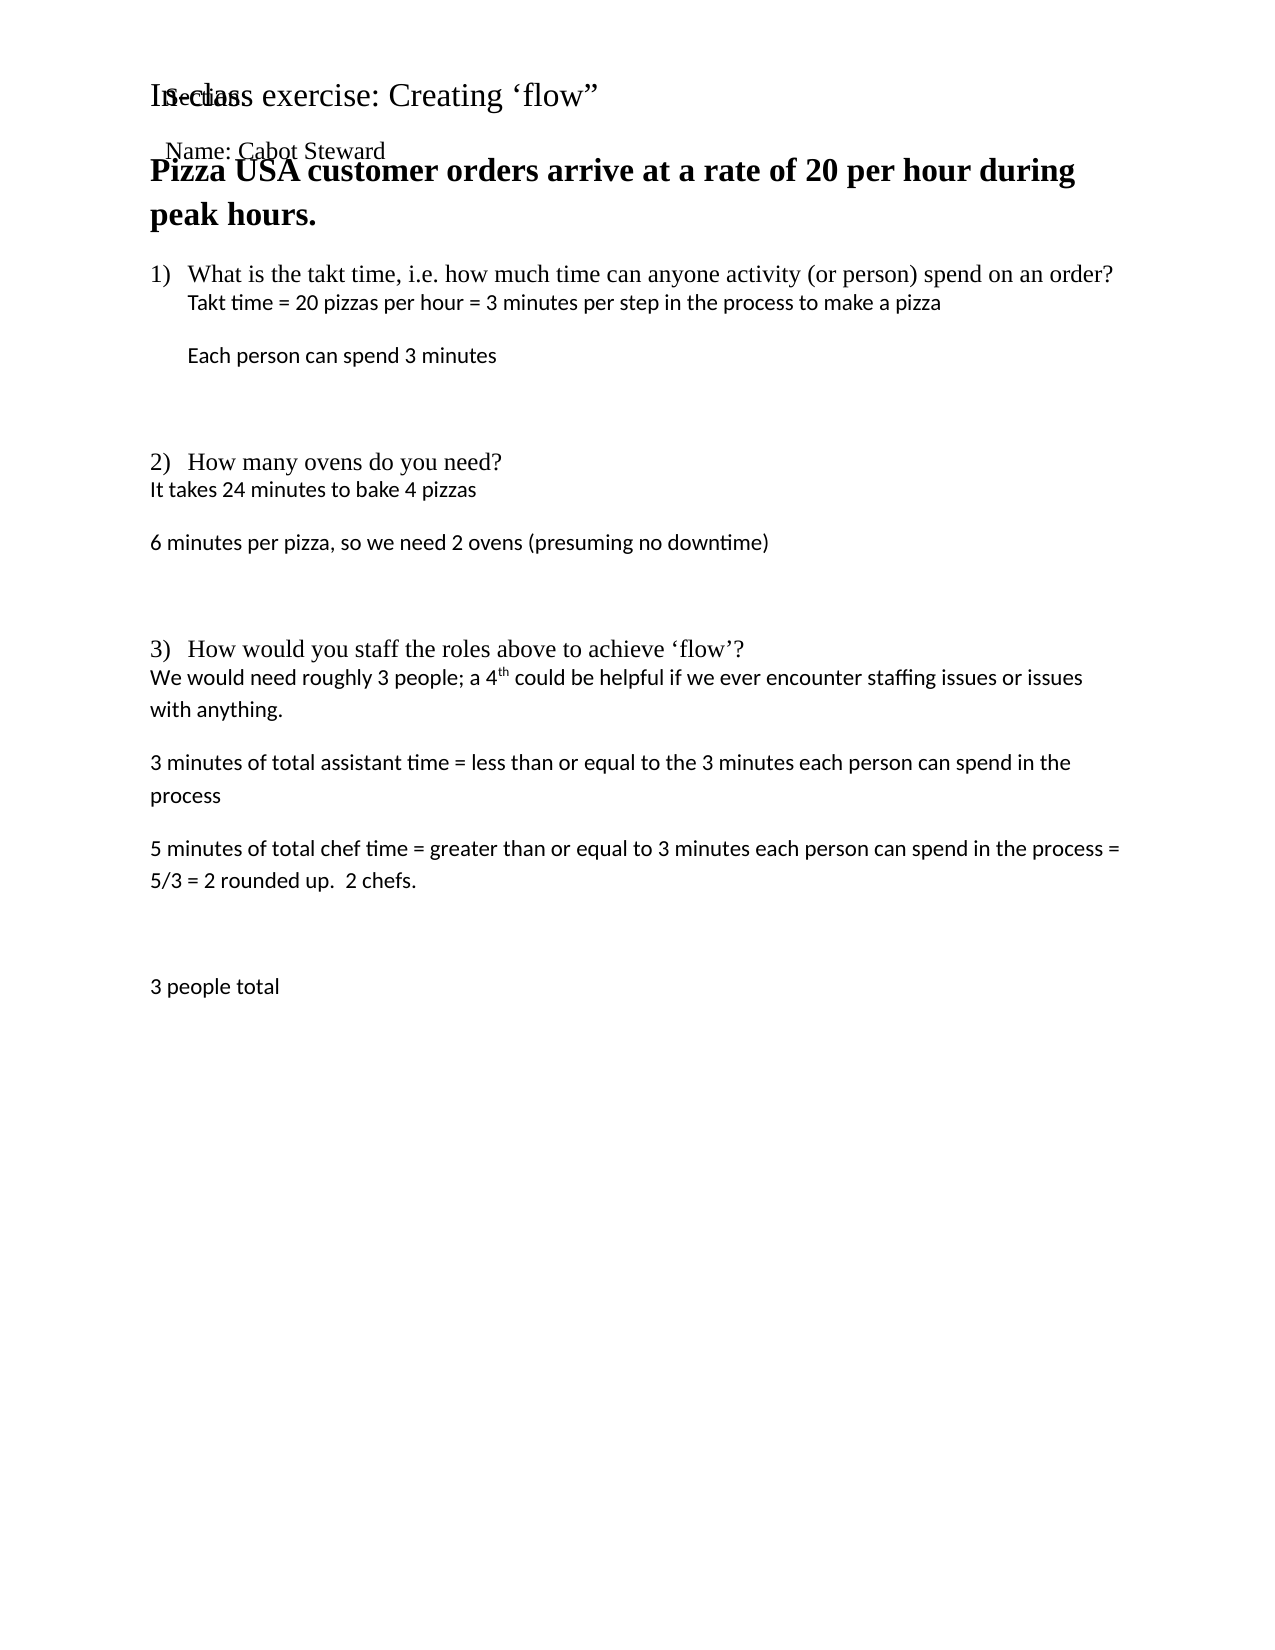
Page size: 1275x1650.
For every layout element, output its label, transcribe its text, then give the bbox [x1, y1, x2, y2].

text It takes 24 minutes to bake 4 pizzas [150, 476, 1125, 503]
list How would you staff the roles above to achieve ‘flow’? [150, 634, 1125, 663]
text 3 minutes of total assistant time = less than or equal to the 3 minutes each person can spend in the process [150, 748, 1125, 809]
list What is the takt time, i.e. how much time can anyone activity (or person) spend on an order? [150, 259, 1125, 288]
text We would need roughly 3 people; a 4th could be helpful if we ever encounter staffing issues or issues with anything. [150, 663, 1125, 723]
text Each person can spend 3 minutes [187, 341, 1125, 369]
text Pizza USA customer orders arrive at a rate of 20 per hour during peak hours. [150, 150, 1125, 232]
text 6 minutes per pizza, so we need 2 ovens (presuming no downtime) [150, 528, 1125, 557]
list How many ovens do you need? [150, 447, 1125, 476]
text Takt time = 20 pizzas per hour = 3 minutes per step in the process to make a pizza [187, 288, 1125, 316]
text 3 people total [150, 972, 1125, 1000]
text 5 minutes of total chef time = greater than or equal to 3 minutes each person can spend in the process = 5/3 = 2 rounded up. 2 chefs. [150, 834, 1125, 894]
